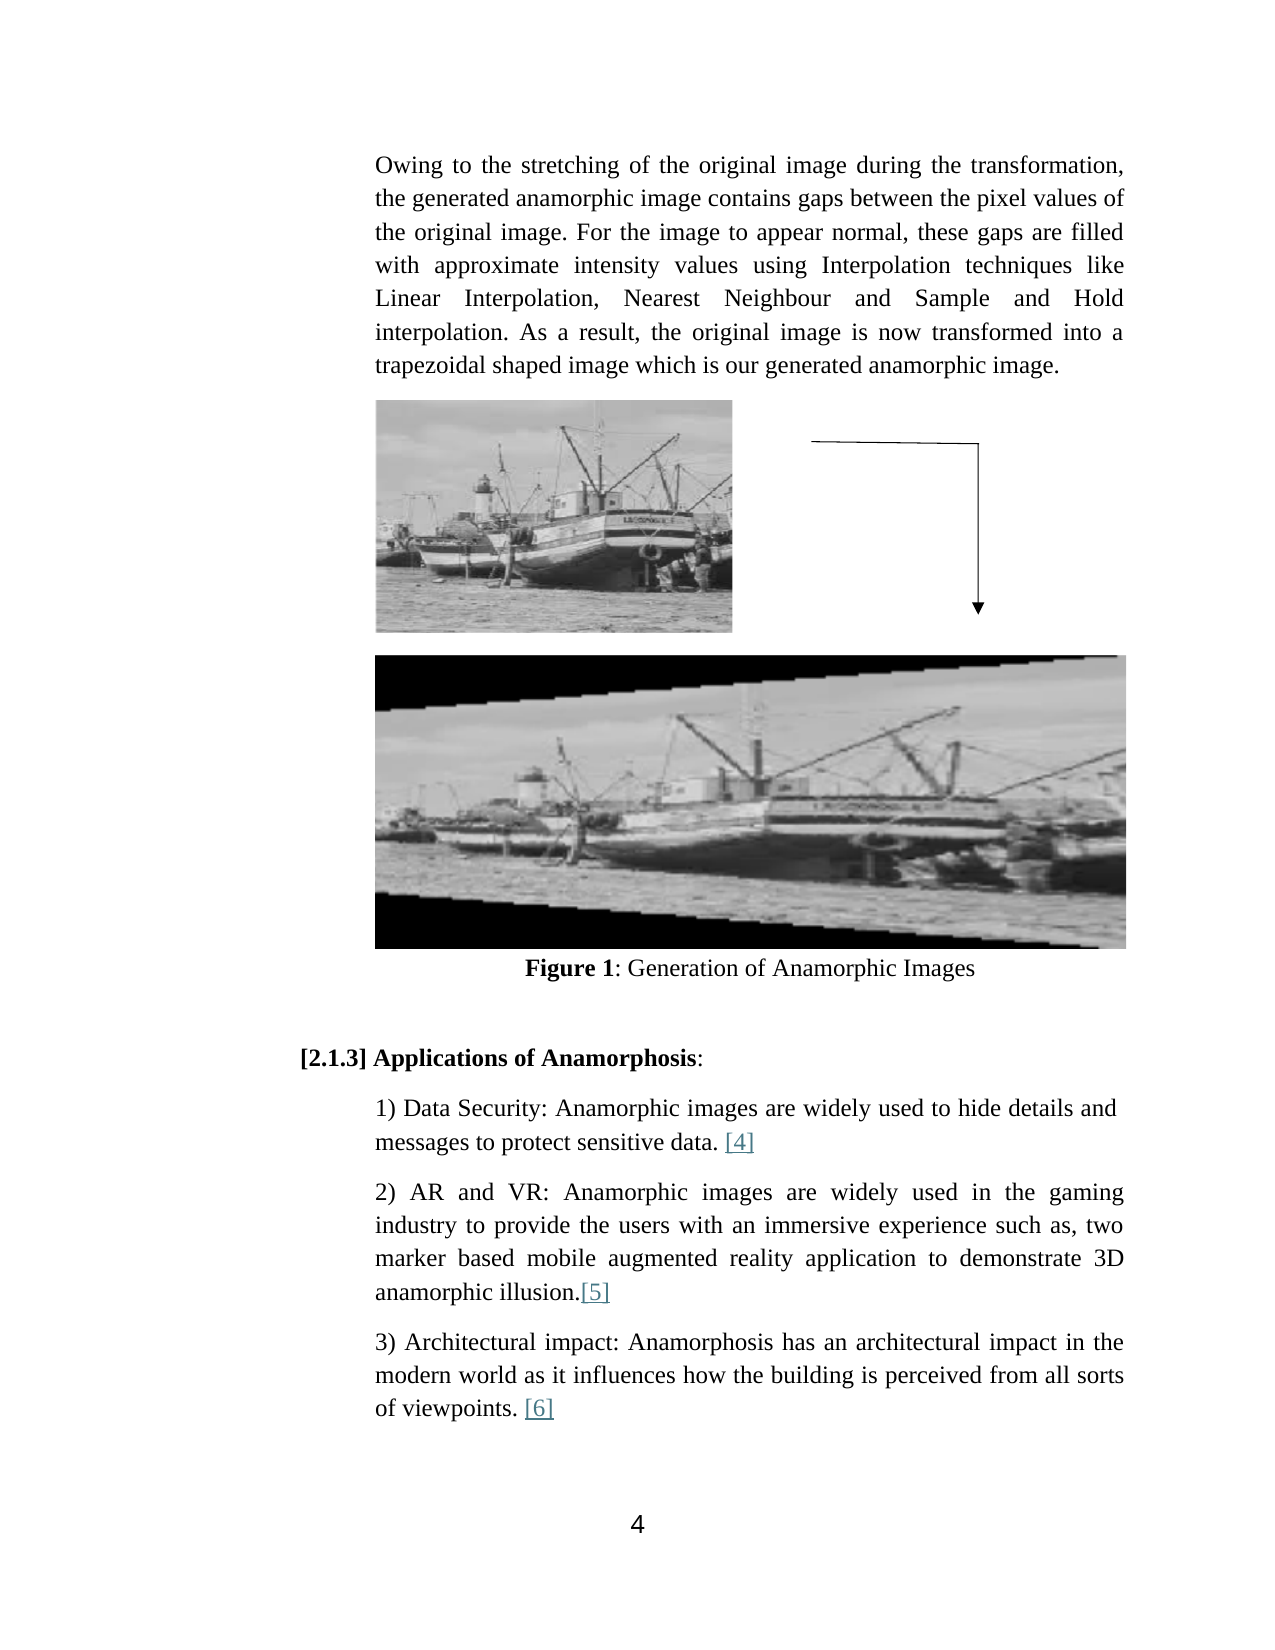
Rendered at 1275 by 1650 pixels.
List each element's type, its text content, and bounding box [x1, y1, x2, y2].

text 3) Architectural impact: Anamorphosis has an architectural impact in the modern world as it influences how the building is perceived from all sorts of viewpoints. [6] [375, 1327, 1125, 1422]
text 1) Data Security: Anamorphic images are widely used to hide details and messages to protect sensitive data. [4] [300, 1093, 1125, 1156]
text Owing to the stretching of the original image during the transformation, the generated anamorphic image contains gaps between the pixel values of the original image. For the image to appear normal, these gaps are filled with approximate intensity values using Interpolation techniques like Linear Interpolation, Nearest Neighbour and Sample and Hold interpolation. As a result, the original image is now transformed into a trapezoidal shaped image which is our generated anamorphic image. [375, 150, 1125, 379]
text [2.1.3] Applications of Anamorphosis: [300, 1043, 1125, 1072]
picture [375, 400, 733, 633]
text Figure 1: Generation of Anamorphic Images [375, 949, 1125, 1021]
picture [375, 655, 1127, 949]
text 2) AR and VR: Anamorphic images are widely used in the gaming industry to provide the users with an immersive experience such as, two marker based mobile augmented reality application to demonstrate 3D anamorphic illusion.[5] [375, 1177, 1125, 1306]
